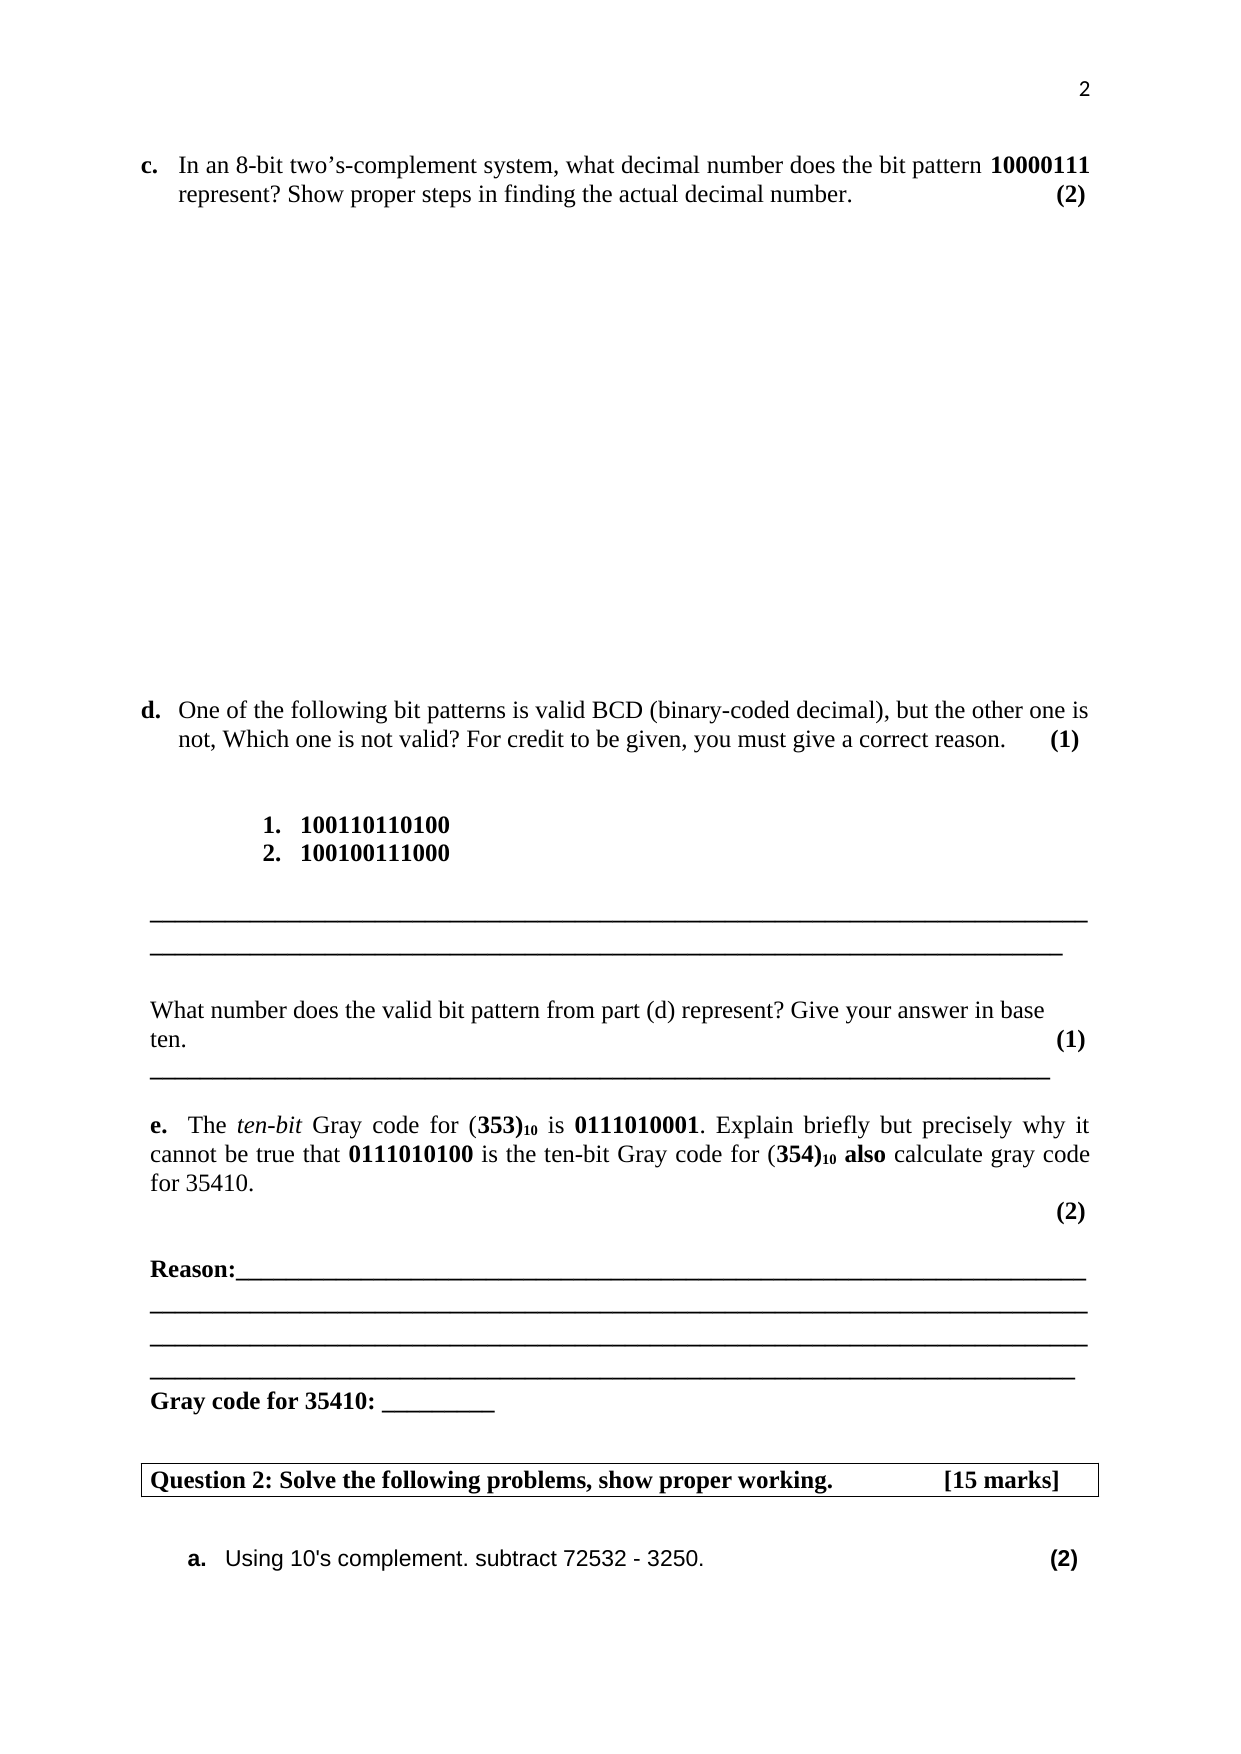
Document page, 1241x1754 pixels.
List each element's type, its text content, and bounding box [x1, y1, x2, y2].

list 100100111000 [262, 838, 1090, 867]
text ________________________________________________________________________ [150, 1053, 1090, 1081]
text ten. (1) [150, 1024, 1090, 1053]
text Reason:____________________________________________________________________________________________________________________________________________________________________________________________________________________________________________________________________________________________________ [150, 1254, 1090, 1382]
list 100110110100 [262, 810, 1090, 838]
list One of the following bit patterns is valid BCD (binary-coded decimal), but the other one is not, Which one is not valid? For credit to be given, you must give a correct reason. (1) [141, 696, 1090, 753]
text Gray code for 35410: _________ [150, 1386, 1090, 1415]
text Question 2: Solve the following problems, show proper working. [15 marks] [142, 1464, 1098, 1496]
text ____________________________________________________________________________________________________________________________________________________ [150, 896, 1090, 958]
text (2) [975, 1196, 1090, 1225]
list Using 10's complement. subtract 72532 - 3250. (2) [187, 1545, 1090, 1571]
text e. The ten-bit Gray code for (353)10 is 0111010001. Explain briefly but precisely why it cannot be true that 0111010100 is the ten-bit Gray code for (354)10 also calculate gray code for 35410. [150, 1110, 1090, 1196]
text What number does the valid bit pattern from part (d) represent? Give your answer in base [150, 995, 1090, 1024]
list In an 8-bit two’s-complement system, what decimal number does the bit pattern 10000111 represent? Show proper steps in finding the actual decimal number. (2) [141, 150, 1090, 207]
